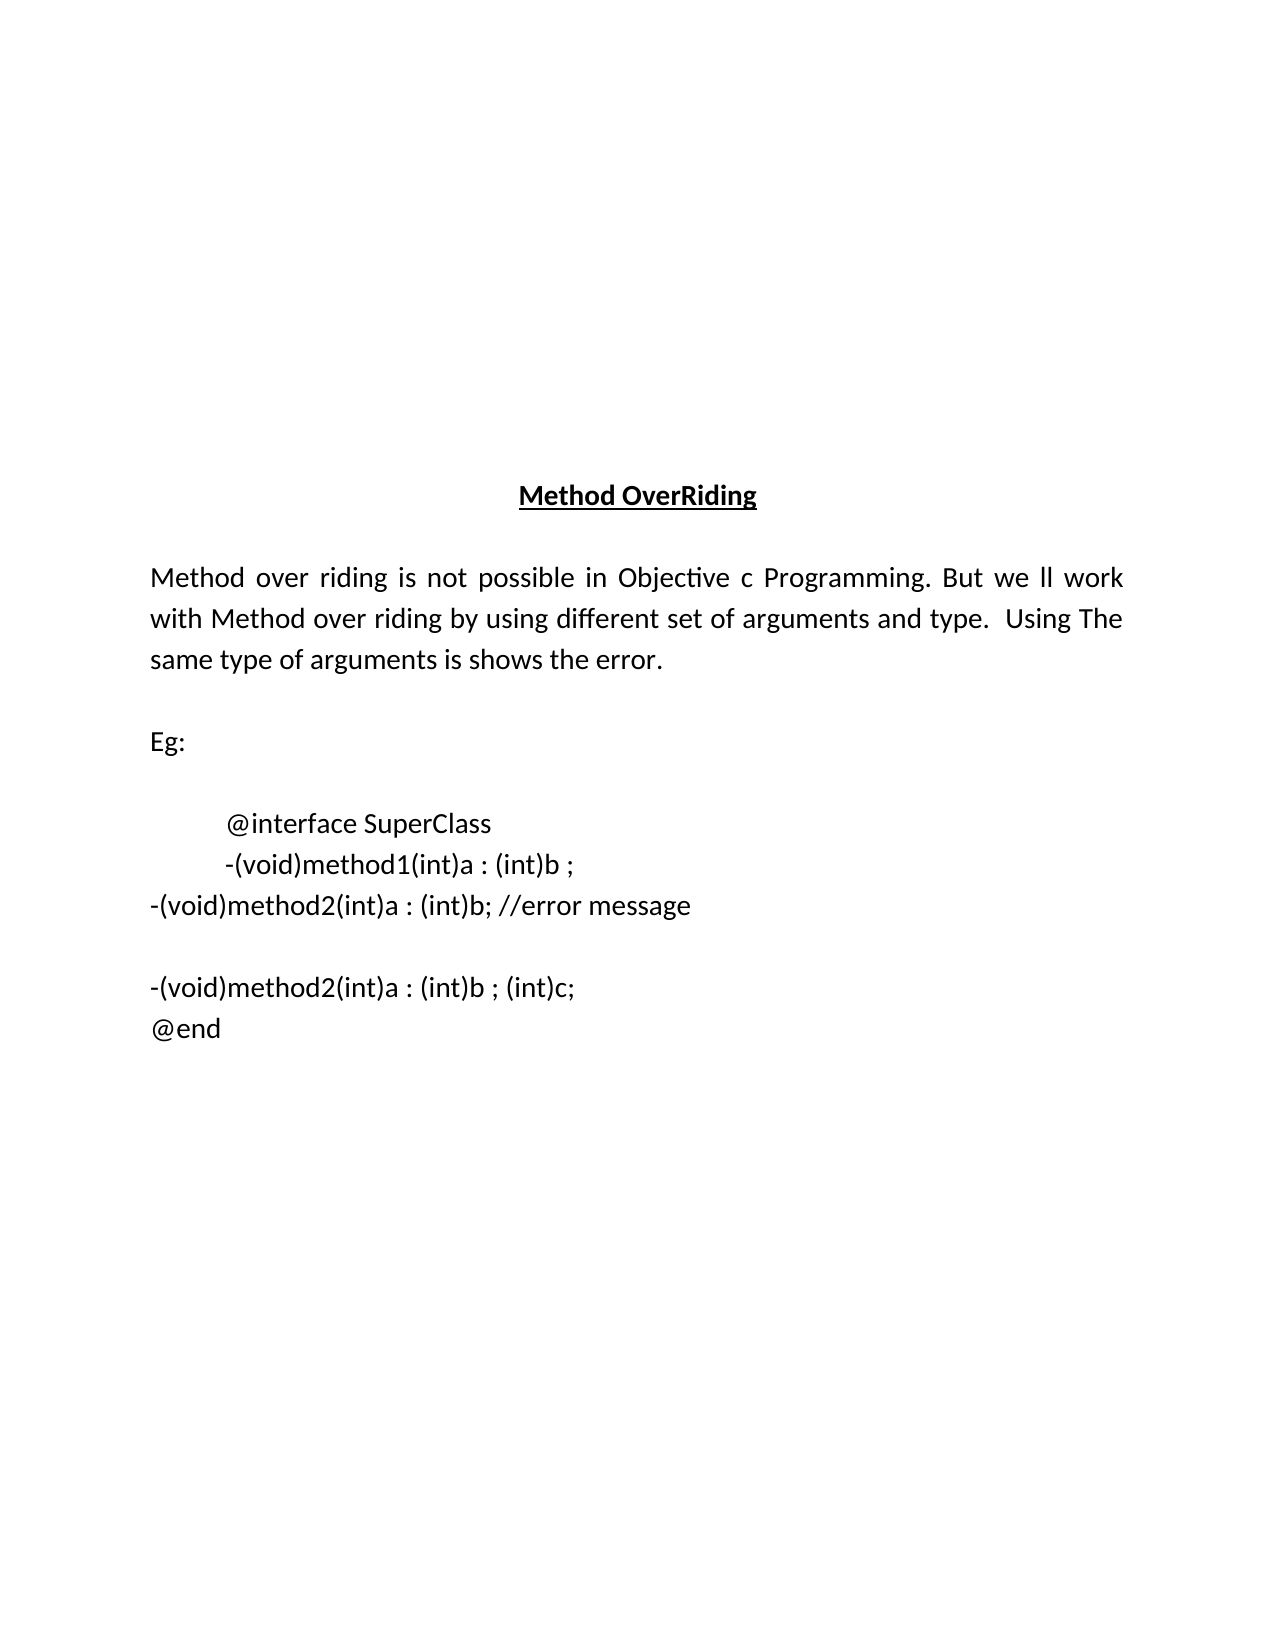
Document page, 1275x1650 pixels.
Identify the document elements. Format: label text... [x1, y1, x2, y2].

text @end [150, 1010, 1125, 1045]
text -(void)method2(int)a : (int)b ; (int)c; [150, 969, 1125, 1004]
text Method OverRiding [150, 477, 1125, 513]
text Method over riding is not possible in Objective c Programming. But we ll work with Method over riding by using different set of arguments and type. Using The same type of arguments is shows the error. [150, 559, 1125, 677]
text -(void)method1(int)a : (int)b ; [150, 846, 1125, 882]
text -(void)method2(int)a : (int)b; //error message [150, 887, 1125, 922]
text @interface SuperClass [150, 805, 1125, 841]
text Eg: [150, 723, 1125, 759]
